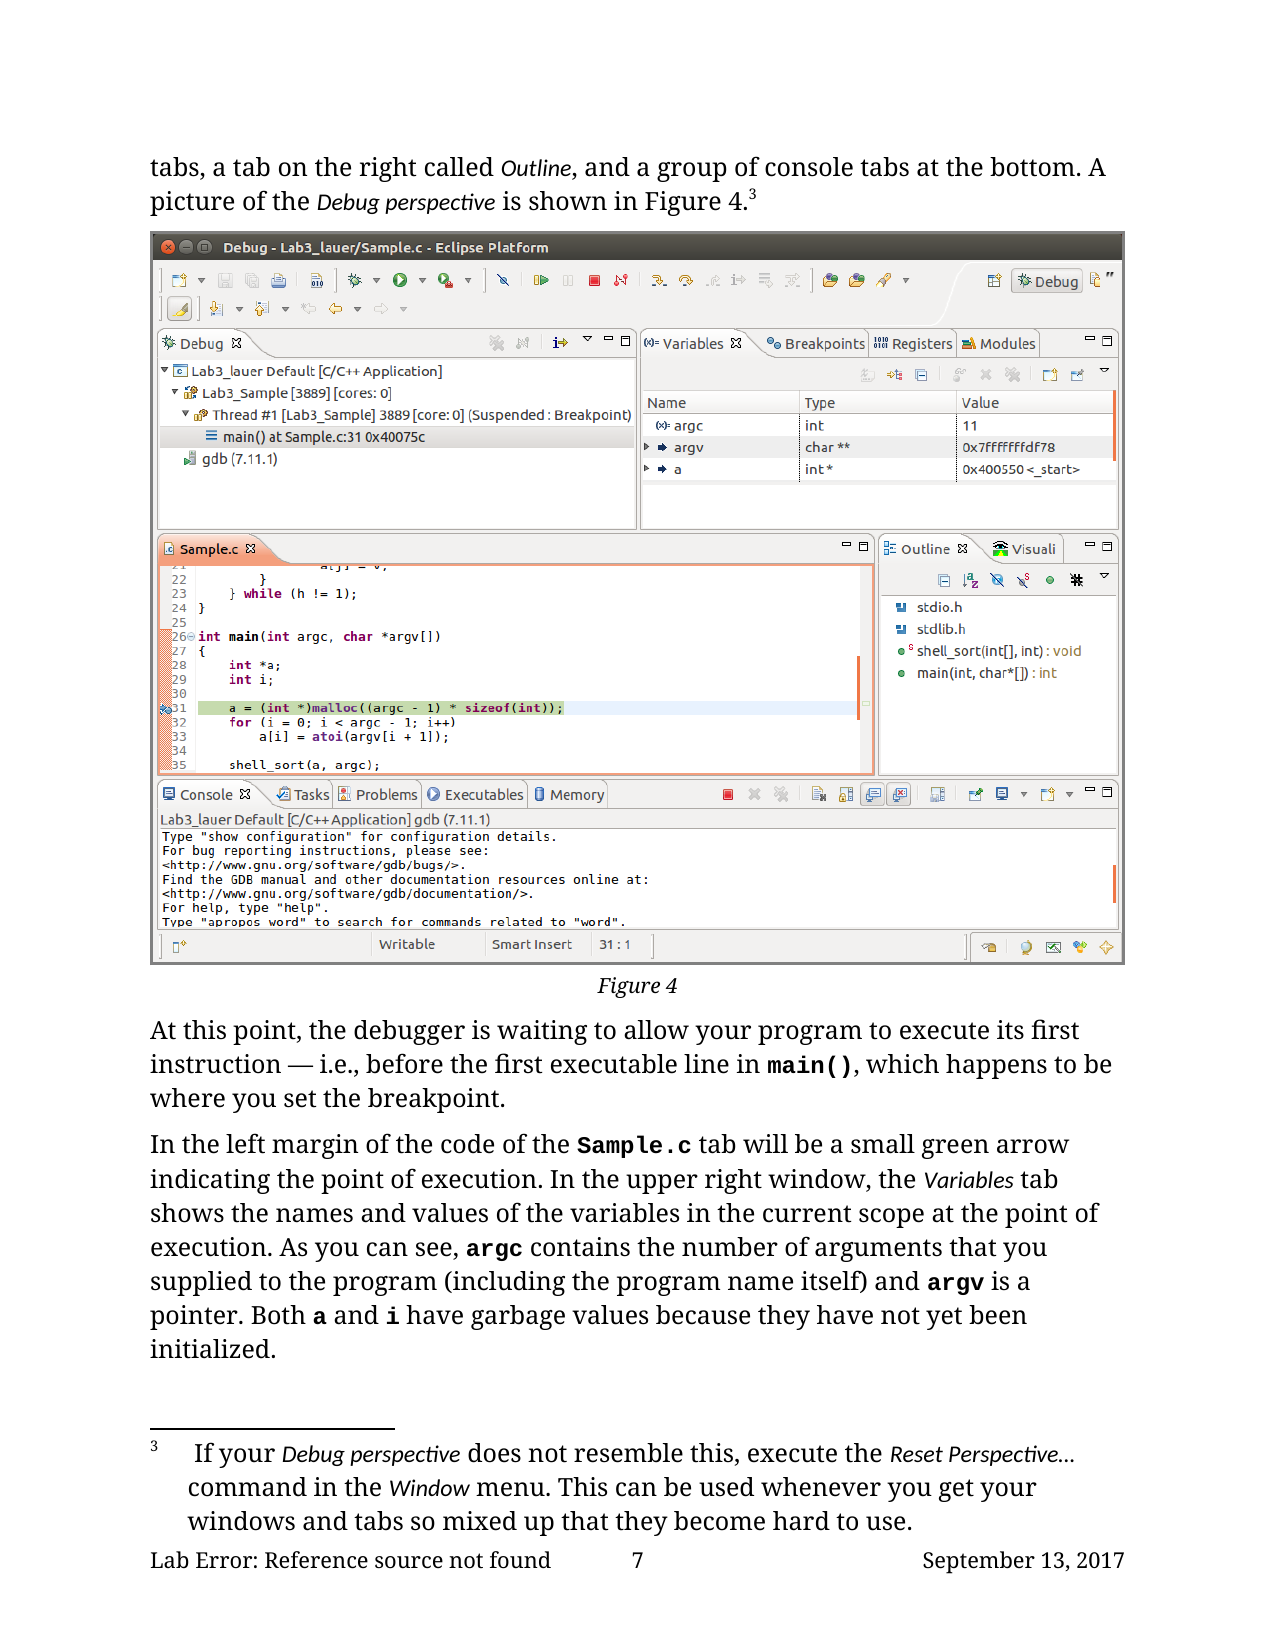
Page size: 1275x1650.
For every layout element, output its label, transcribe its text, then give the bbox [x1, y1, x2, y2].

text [150, 150, 1125, 218]
text At this point, the debugger is waiting to allow your program to execute its first instruction — i.e., before the first executable line in main(), which happens to be where you set the breakpoint. [150, 1012, 1125, 1115]
text Figure 4 [150, 972, 1125, 1000]
text In the left margin of the code of the Sample.c tab will be a small green arrow indicating the point of execution. In the upper right window, the Variables tab shows the names and values of the variables in the current scope at the point of execution. As you can see, argc contains the number of arguments that you supplied to the program (including the program name itself) and argv is a pointer. Both a and i have garbage values because they have not yet been initialized. [150, 1127, 1125, 1366]
picture [153, 234, 1122, 962]
